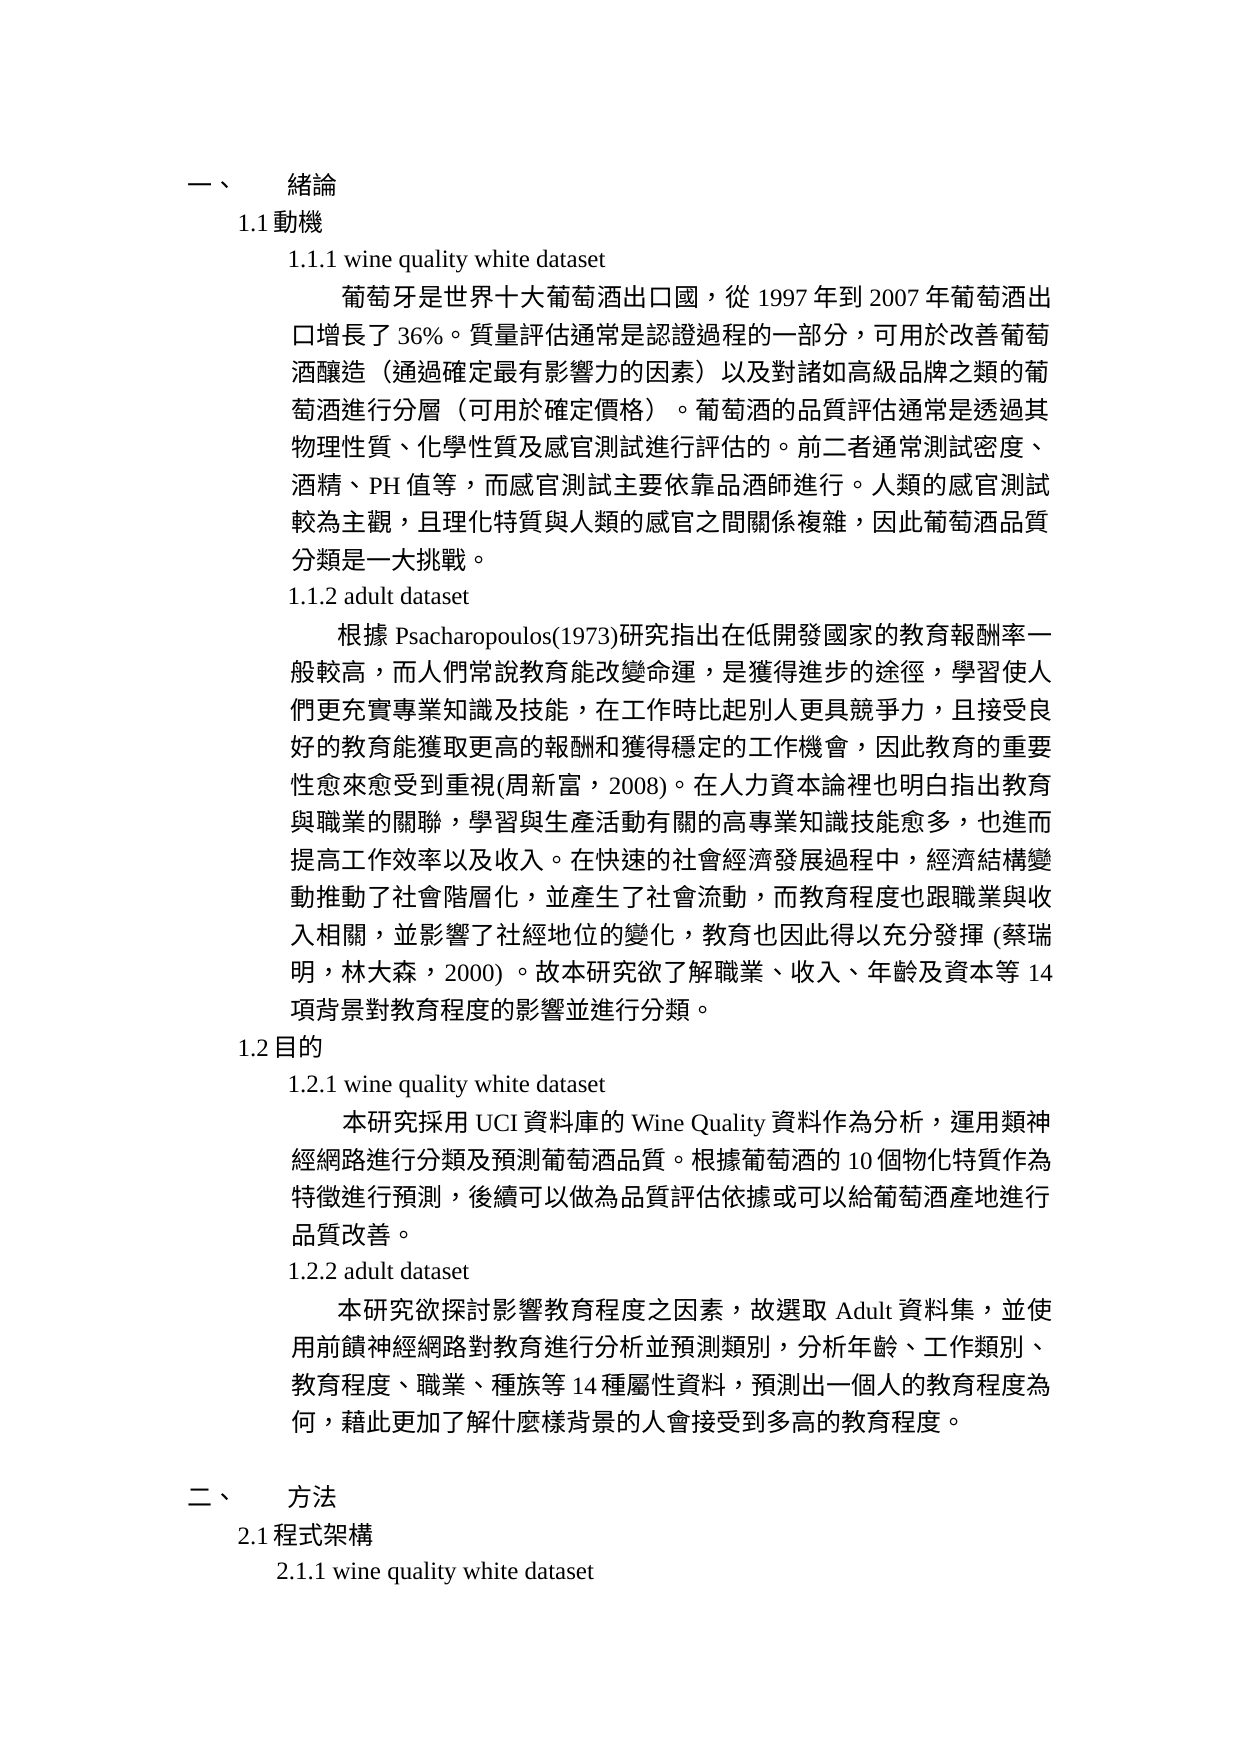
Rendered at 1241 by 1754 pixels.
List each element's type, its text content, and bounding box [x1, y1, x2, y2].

list 葡萄牙是世界十大葡萄酒出口國，從1997年到2007年葡萄酒出口增長了36%。質量評估通常是認證過程的一部分，可用於改善葡萄酒釀造（通過確定最有影響力的因素）以及對諸如高級品牌之類的葡萄酒進行分層（可用於確定價格）。葡萄酒的品質評估通常是透過其物理性質、化學性質及感官測試進行評估的。前二者通常測試密度、酒精、PH值等，而感官測試主要依靠品酒師進行。人類的感官測試較為主觀，且理化特質與人類的感官之間關係複雜，因此葡萄酒品質分類是一大挑戰。 [291, 277, 1053, 577]
text 2.1.1 wine quality white dataset [276, 1552, 1053, 1589]
list 方法 [187, 1477, 1053, 1514]
list 1.2.2 adult dataset [237, 1252, 1053, 1289]
list 本研究欲探討影響教育程度之因素，故選取Adult資料集，並使用前饋神經網路對教育進行分析並預測類別，分析年齡、工作類別、教育程度、職業、種族等14種屬性資料，預測出一個人的教育程度為何，藉此更加了解什麼樣背景的人會接受到多高的教育程度。 [291, 1289, 1053, 1439]
list 1.1動機 [237, 202, 1053, 239]
list 本研究採用UCI資料庫的Wine Quality資料作為分析，運用類神經網路進行分類及預測葡萄酒品質。根據葡萄酒的10個物化特質作為特徵進行預測，後續可以做為品質評估依據或可以給葡萄酒產地進行品質改善。 [291, 1102, 1053, 1252]
list 1.2目的 [237, 1027, 1053, 1064]
list 緒論 [187, 164, 1053, 202]
list 1.1.1 wine quality white dataset [237, 239, 1053, 277]
text 根據 Psacharopoulos(1973)研究指出在低開發國家的教育報酬率一般較高，而人們常說教育能改變命運，是獲得進步的途徑，學習使人們更充實專業知識及技能，在工作時比起別人更具競爭力，且接受良好的教育能獲取更高的報酬和獲得穩定的工作機會，因此教育的重要性愈來愈受到重視(周新富，2008)。在人力資本論裡也明白指出教育與職業的關聯，學習與生產活動有關的高專業知識技能愈多，也進而提高工作效率以及收入。在快速的社會經濟發展過程中，經濟結構變動推動了社會階層化，並產生了社會流動，而教育程度也跟職業與收入相關，並影響了社經地位的變化，教育也因此得以充分發揮 (蔡瑞明，林大森，2000) 。故本研究欲了解職業、收入、年齡及資本等14項背景對教育程度的影響並進行分類。 [284, 614, 1053, 1027]
list 1.2.1 wine quality white dataset [237, 1064, 1053, 1102]
list 2.1程式架構 [237, 1514, 1053, 1552]
list 1.1.2 adult dataset [237, 577, 1053, 614]
